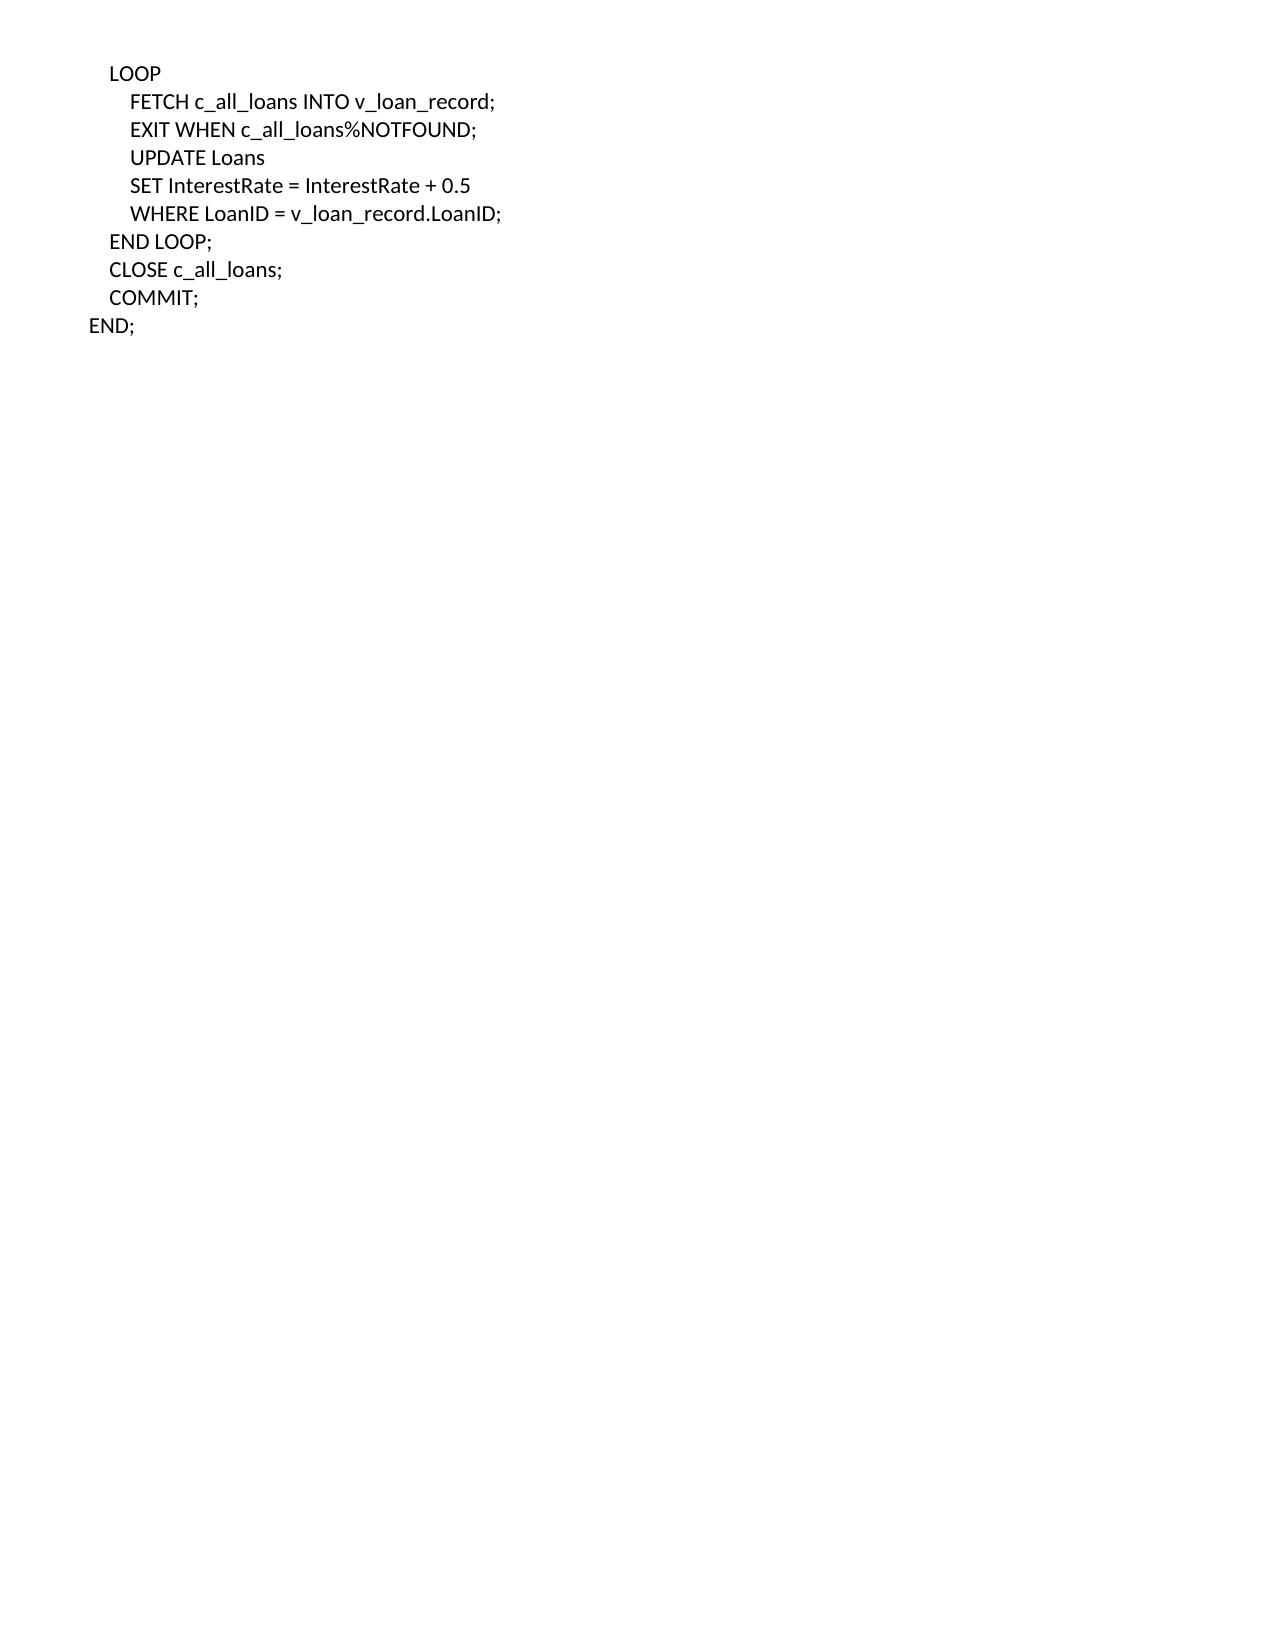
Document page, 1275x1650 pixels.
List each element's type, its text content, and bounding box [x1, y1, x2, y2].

text EXIT WHEN c_all_loans%NOTFOUND; [89, 115, 1196, 143]
text FETCH c_all_loans INTO v_loan_record; [89, 87, 1196, 115]
text UPDATE Loans [89, 143, 1196, 171]
text LOOP [89, 59, 1196, 87]
text WHERE LoanID = v_loan_record.LoanID; [89, 199, 1196, 227]
text END LOOP; [89, 227, 1196, 255]
text END; [89, 311, 1196, 339]
text COMMIT; [89, 283, 1196, 311]
text SET InterestRate = InterestRate + 0.5 [89, 171, 1196, 199]
text CLOSE c_all_loans; [89, 255, 1196, 283]
